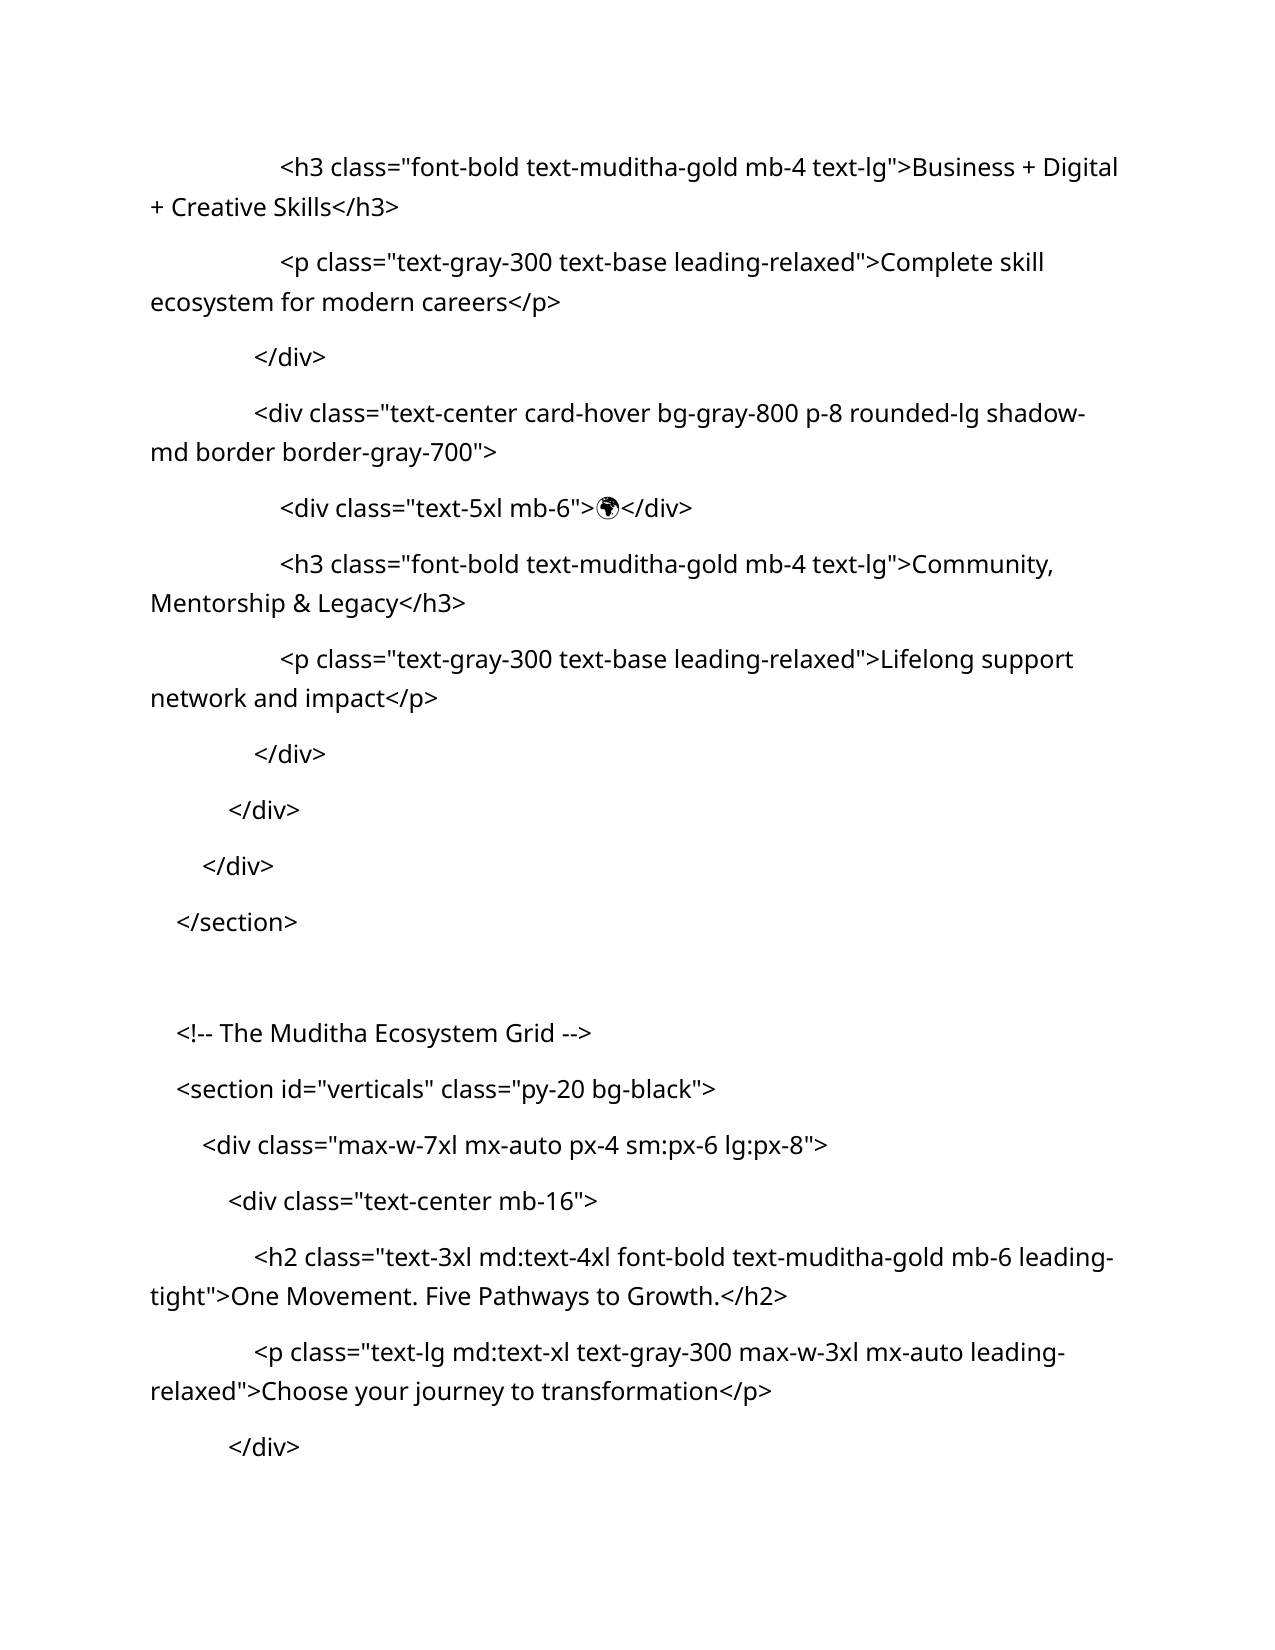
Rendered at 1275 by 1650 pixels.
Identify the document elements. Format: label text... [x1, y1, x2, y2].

text <p class="text-gray-300 text-base leading-relaxed">Lifelong support network and impact</p> [150, 642, 1125, 715]
text <div class="text-center mb-16"> [150, 1183, 1125, 1217]
text <p class="text-lg md:text-xl text-gray-300 max-w-3xl mx-auto leading-relaxed">Choose your journey to transformation</p> [150, 1334, 1125, 1407]
text </div> [150, 1429, 1125, 1463]
text <p class="text-gray-300 text-base leading-relaxed">Complete skill ecosystem for modern careers</p> [150, 245, 1125, 318]
text <h3 class="font-bold text-muditha-gold mb-4 text-lg">Community, Mentorship & Legacy</h3> [150, 547, 1125, 620]
text <div class="text-5xl mb-6">🌍</div> [150, 491, 1125, 525]
text </div> [150, 792, 1125, 827]
text </div> [150, 340, 1125, 374]
text </section> [150, 904, 1125, 938]
text </div> [150, 848, 1125, 882]
text <div class="max-w-7xl mx-auto px-4 sm:px-6 lg:px-8"> [150, 1127, 1125, 1162]
text <!-- The Muditha Ecosystem Grid --> [150, 1016, 1125, 1050]
text <section id="verticals" class="py-20 bg-black"> [150, 1072, 1125, 1106]
text <div class="text-center card-hover bg-gray-800 p-8 rounded-lg shadow-md border border-gray-700"> [150, 396, 1125, 469]
text <h3 class="font-bold text-muditha-gold mb-4 text-lg">Business + Digital + Creative Skills</h3> [150, 150, 1125, 223]
text <h2 class="text-3xl md:text-4xl font-bold text-muditha-gold mb-6 leading-tight">One Movement. Five Pathways to Growth.</h2> [150, 1239, 1125, 1312]
text </div> [150, 737, 1125, 771]
